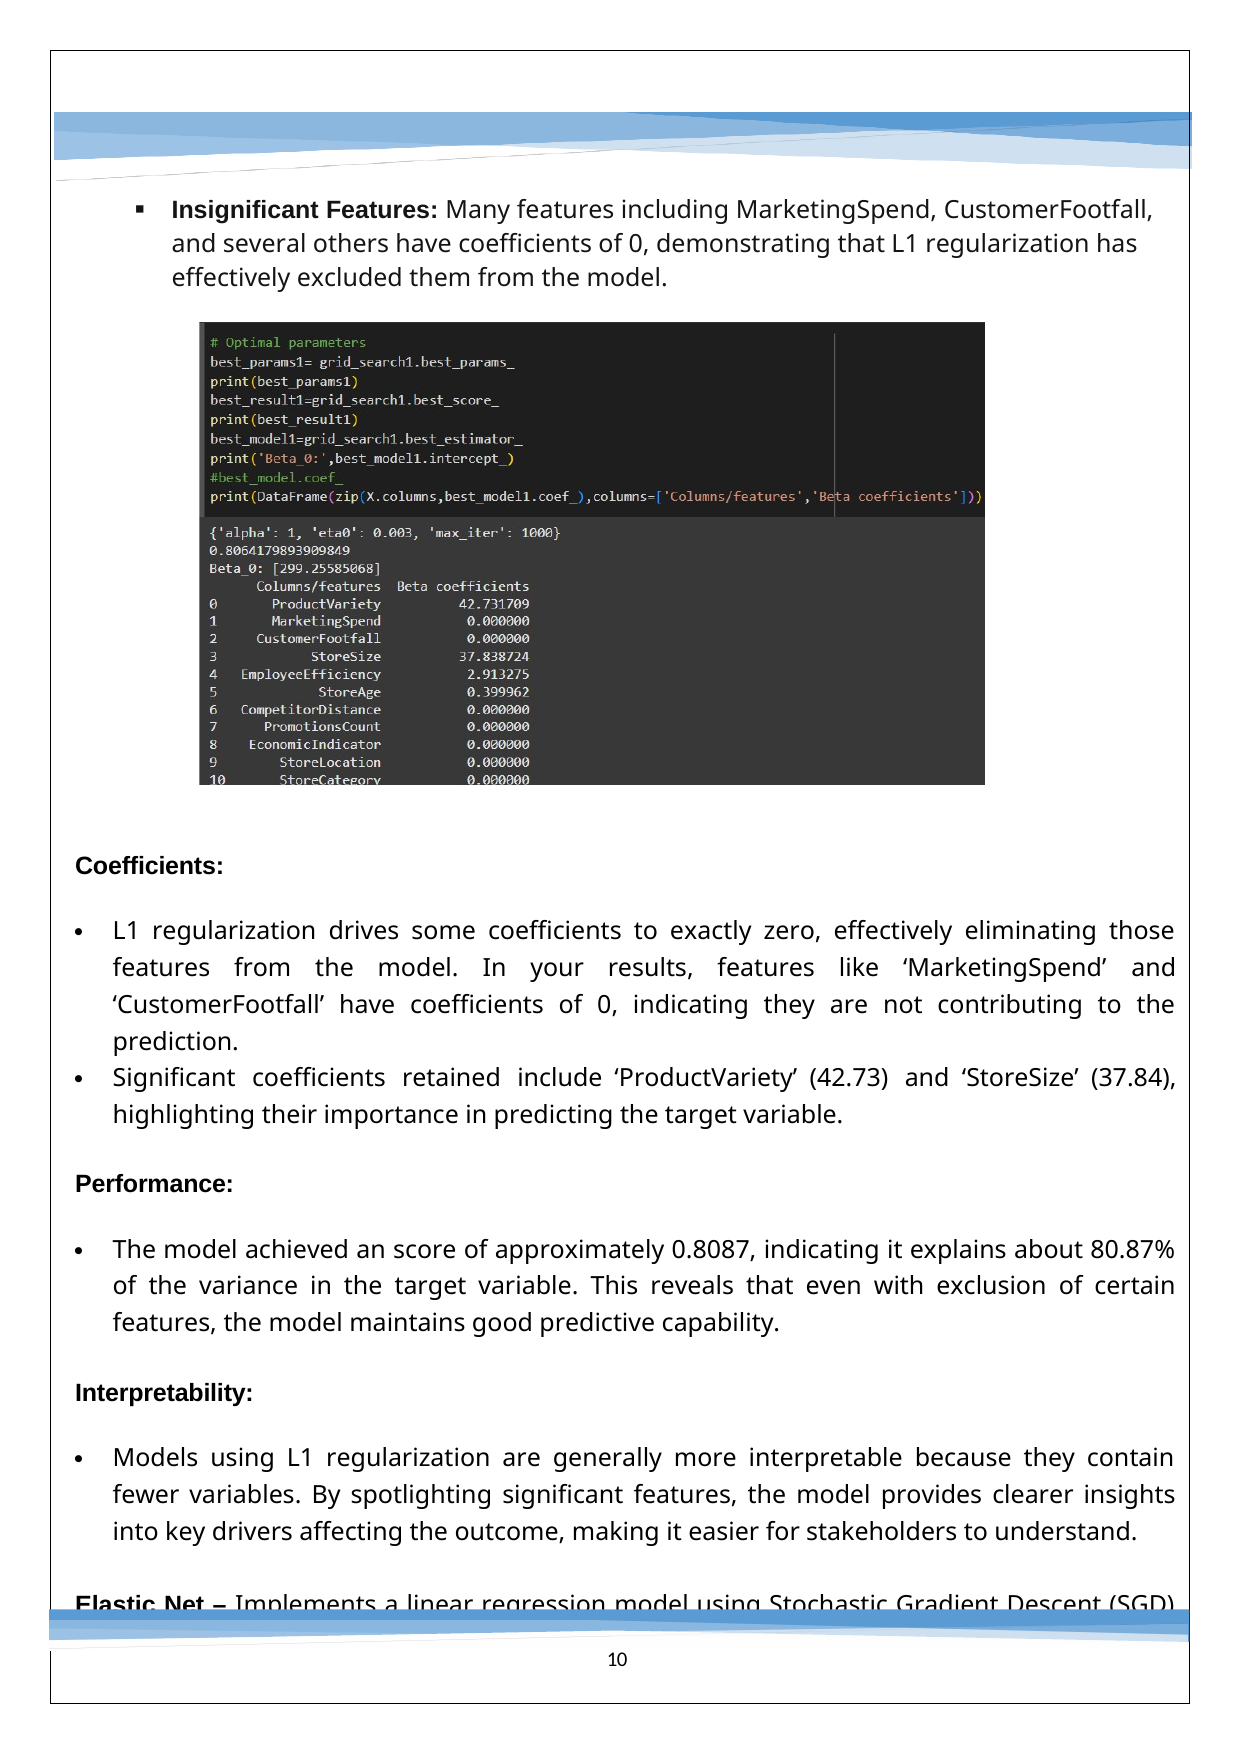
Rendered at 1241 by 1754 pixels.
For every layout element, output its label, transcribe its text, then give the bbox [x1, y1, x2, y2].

picture [199, 322, 985, 785]
subtitle Coefficients: [75, 851, 1181, 879]
list L1 regularization drives some coefficients to exactly zero, effectively eliminating those features from the model. In your results, features like ‘MarketingSpend’ and ‘CustomerFootfall’ have coefficients of 0, indicating they are not contributing to the prediction. [75, 913, 1176, 1057]
list Significant coefficients retained include ‘ProductVariety’ (42.73) and ‘StoreSize’ (37.84), highlighting their importance in predicting the target variable. [75, 1060, 1176, 1131]
list The model achieved an score of approximately 0.8087, indicating it explains about 80.87% of the variance in the target variable. This reveals that even with exclusion of certain features, the model maintains good predictive capability. [75, 1231, 1176, 1339]
picture [54, 112, 1189, 187]
subtitle Performance: [75, 1169, 1181, 1198]
list Models using L1 regularization are generally more interpretable because they contain fewer variables. By spotlighting significant features, the model provides clearer insights into key drivers affecting the outcome, making it easier for stakeholders to understand. [75, 1440, 1176, 1547]
picture [47, 1620, 1188, 1651]
list Insignificant Features: Many features including MarketingSpend, CustomerFootfall, and several others have coefficients of 0, demonstrating that L1 regularization has effectively excluded them from the model. [134, 191, 1159, 293]
subtitle Interpretability: [75, 1378, 1181, 1407]
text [75, 1587, 1176, 1609]
